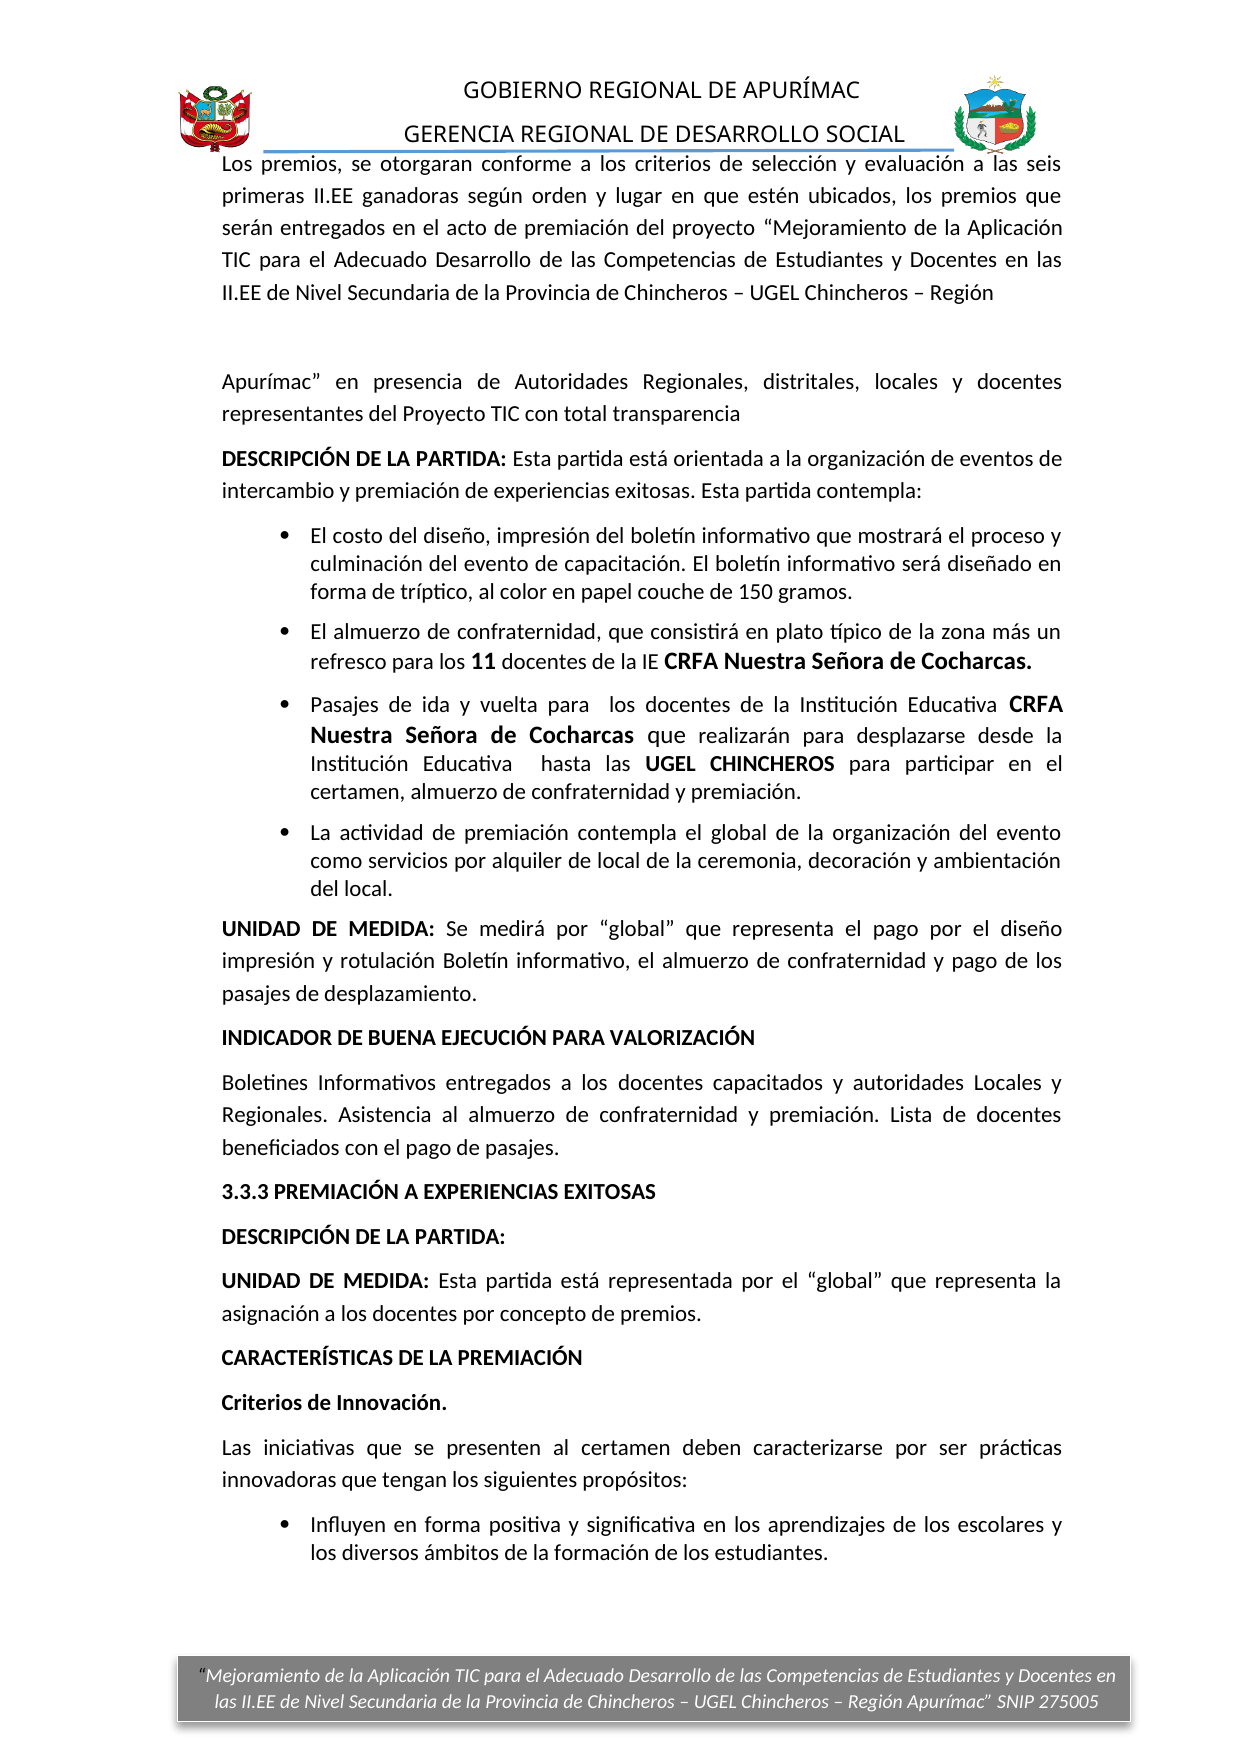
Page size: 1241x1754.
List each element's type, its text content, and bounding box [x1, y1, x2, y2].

list La actividad de premiación contempla el global de la organización del evento como servicios por alquiler de local de la ceremonia, decoración y ambientación del local. [281, 818, 1063, 902]
text 3.3.3 PREMIACIÓN A EXPERIENCIAS EXITOSAS [177, 1177, 1063, 1205]
text Apurímac” en presencia de Autoridades Regionales, distritales, locales y docentes representantes del Proyecto TIC con total transparencia [222, 367, 1063, 427]
text Los premios, se otorgaran conforme a los criterios de selección y evaluación a las seis primeras II.EE ganadoras según orden y lugar en que estén ubicados, los premios que serán entregados en el acto de premiación del proyecto “Mejoramiento de la Aplicación TIC para el Adecuado Desarrollo de las Competencias de Estudiantes y Docentes en las II.EE de Nivel Secundaria de la Provincia de Chincheros – UGEL Chincheros – Región [222, 149, 1063, 306]
text UNIDAD DE MEDIDA: Se medirá por “global” que representa el pago por el diseño impresión y rotulación Boletín informativo, el almuerzo de confraternidad y pago de los pasajes de desplazamiento. [222, 914, 1063, 1007]
list El costo del diseño, impresión del boletín informativo que mostrará el proceso y culminación del evento de capacitación. El boletín informativo será diseñado en forma de tríptico, al color en papel couche de 150 gramos. [281, 521, 1063, 605]
list El almuerzo de confraternidad, que consistirá en plato típico de la zona más un refresco para los 11 docentes de la IE CRFA Nuestra Señora de Cocharcas. [281, 617, 1063, 676]
list Influyen en forma positiva y significativa en los aprendizajes de los escolares y los diversos ámbitos de la formación de los estudiantes. [281, 1510, 1063, 1566]
text Boletines Informativos entregados a los docentes capacitados y autoridades Locales y Regionales. Asistencia al almuerzo de confraternidad y premiación. Lista de docentes beneficiados con el pago de pasajes. [222, 1068, 1063, 1161]
text DESCRIPCIÓN DE LA PARTIDA: Esta partida está orientada a la organización de eventos de intercambio y premiación de experiencias exitosas. Esta partida contempla: [222, 444, 1063, 504]
list Pasajes de ida y vuelta para los docentes de la Institución Educativa CRFA Nuestra Señora de Cocharcas que realizarán para desplazarse desde la Institución Educativa hasta las UGEL CHINCHEROS para participar en el certamen, almuerzo de confraternidad y premiación. [281, 688, 1063, 805]
text UNIDAD DE MEDIDA: Esta partida está representada por el “global” que representa la asignación a los docentes por concepto de premios. [221, 1267, 1063, 1327]
text Criterios de Innovación. [177, 1388, 1063, 1416]
text INDICADOR DE BUENA EJECUCIÓN PARA VALORIZACIÓN [221, 1023, 1063, 1052]
picture [954, 74, 1036, 149]
text Las iniciativas que se presenten al certamen deben caracterizarse por ser prácticas innovadoras que tengan los siguientes propósitos: [222, 1433, 1063, 1493]
picture [174, 84, 255, 154]
text DESCRIPCIÓN DE LA PARTIDA: [221, 1222, 1063, 1250]
text CARACTERÍSTICAS DE LA PREMIACIÓN [221, 1343, 1063, 1372]
